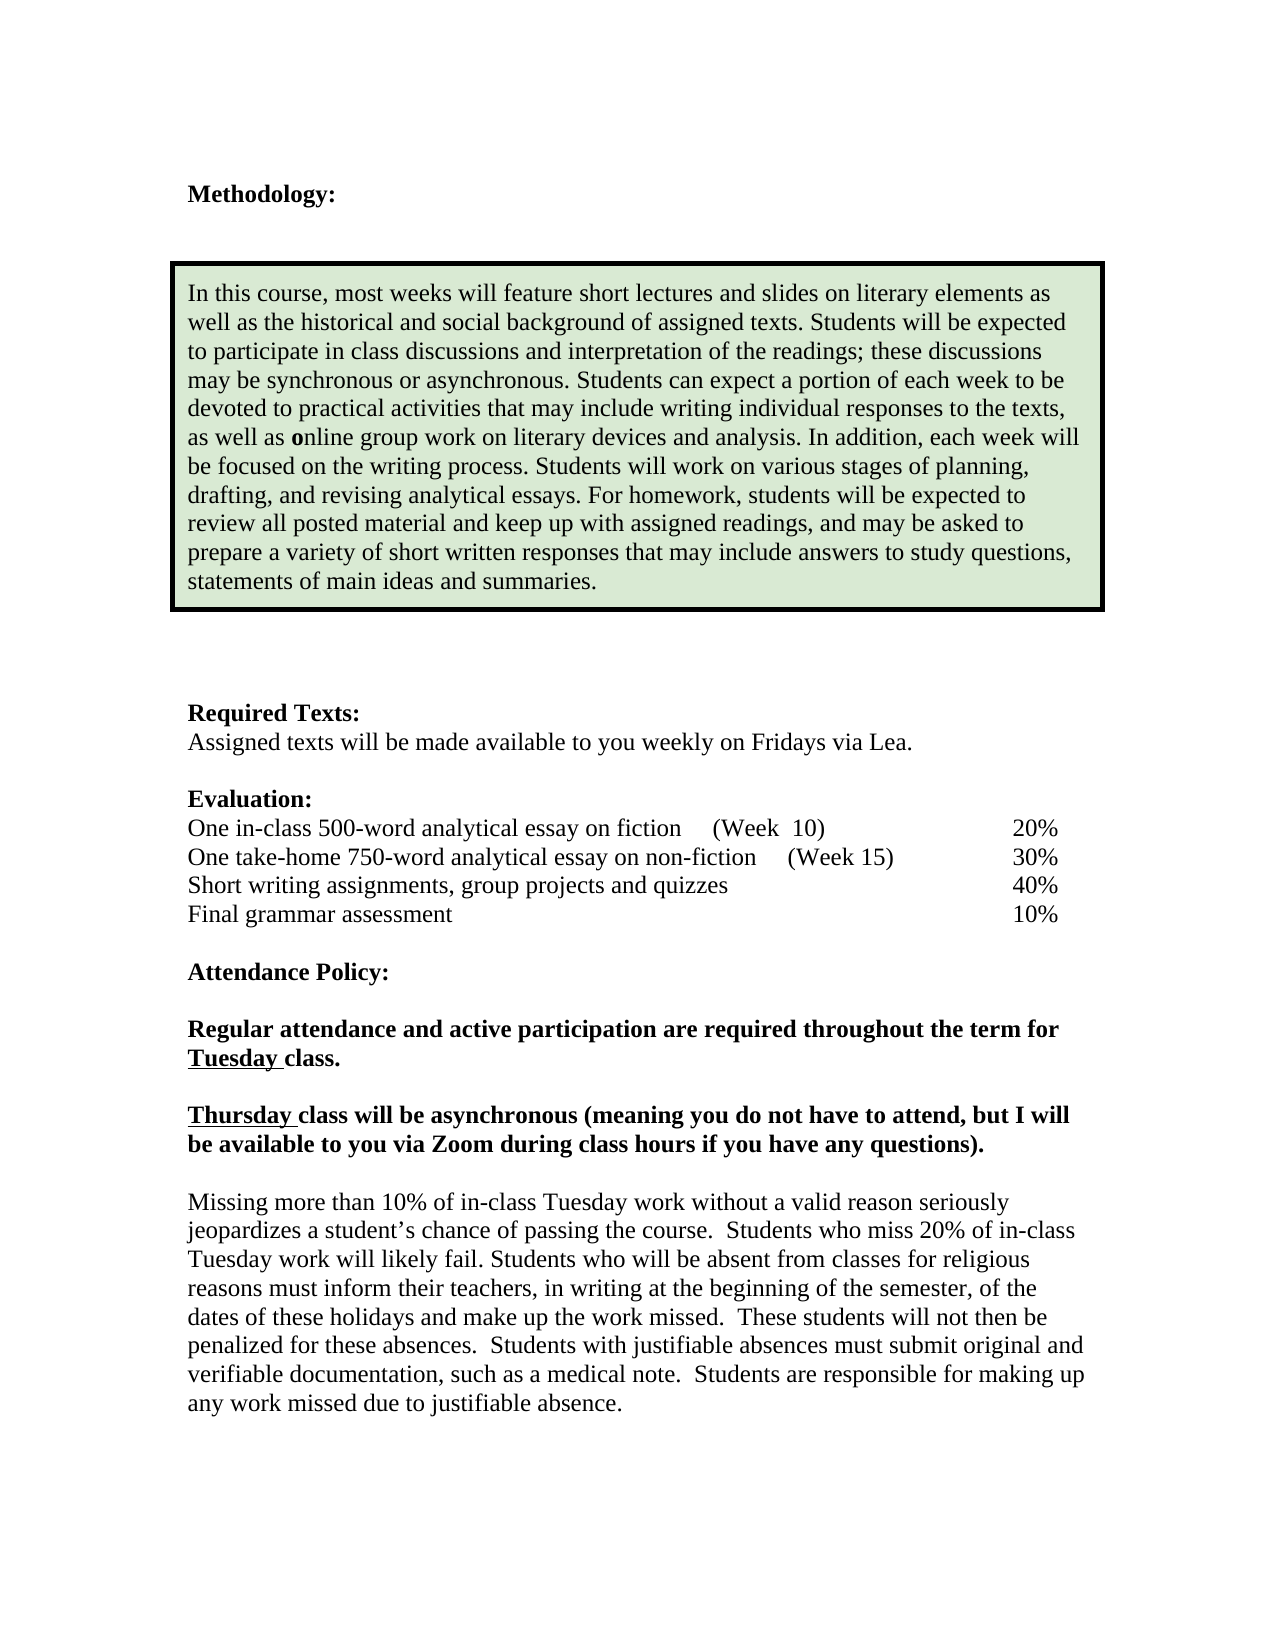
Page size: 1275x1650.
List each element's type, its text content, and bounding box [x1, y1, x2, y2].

text Short writing assignments, group projects and quizzes 40% [187, 871, 1087, 899]
text Required Texts: [187, 698, 1087, 727]
text In this course, most weeks will feature short lectures and slides on literary elements as well as the historical and social background of assigned texts. Students will be expected to participate in class discussions and interpretation of the readings; these discussions may be synchronous or asynchronous. Students can expect a portion of each week to be devoted to practical activities that may include writing individual responses to the texts, as well as online group work on literary devices and analysis. In addition, each week will be focused on the writing process. Students will work on various stages of planning, drafting, and revising analytical essays. For homework, students will be expected to review all posted material and keep up with assigned readings, and may be asked to prepare a variety of short written responses that may include answers to study questions, statements of main ideas and summaries. [175, 266, 1100, 607]
text Evaluation: [187, 784, 1087, 813]
text Regular attendance and active participation are required throughout the term for Tuesday class. [187, 1014, 1087, 1072]
text Final grammar assessment 10% [187, 899, 1087, 928]
text Missing more than 10% of in-class Tuesday work without a valid reason seriously jeopardizes a student’s chance of passing the course. Students who miss 20% of in-class Tuesday work will likely fail. Students who will be absent from classes for religious reasons must inform their teachers, in writing at the beginning of the semester, of the dates of these holidays and make up the work missed. These students will not then be penalized for these absences. Students with justifiable absences must submit original and verifiable documentation, such as a medical note. Students are responsible for making up any work missed due to justifiable absence. [187, 1187, 1087, 1417]
text Methodology: [187, 179, 1087, 207]
text One take-home 750-word analytical essay on non-fiction (Week 15) 30% [187, 842, 1087, 871]
text Assigned texts will be made available to you weekly on Fridays via Lea. [187, 727, 1087, 756]
text Thursday class will be asynchronous (meaning you do not have to attend, but I will be available to you via Zoom during class hours if you have any questions). [187, 1101, 1087, 1158]
text One in-class 500-word analytical essay on fiction (Week 10) 20% [187, 813, 1087, 842]
text Attendance Policy: [187, 957, 1087, 986]
